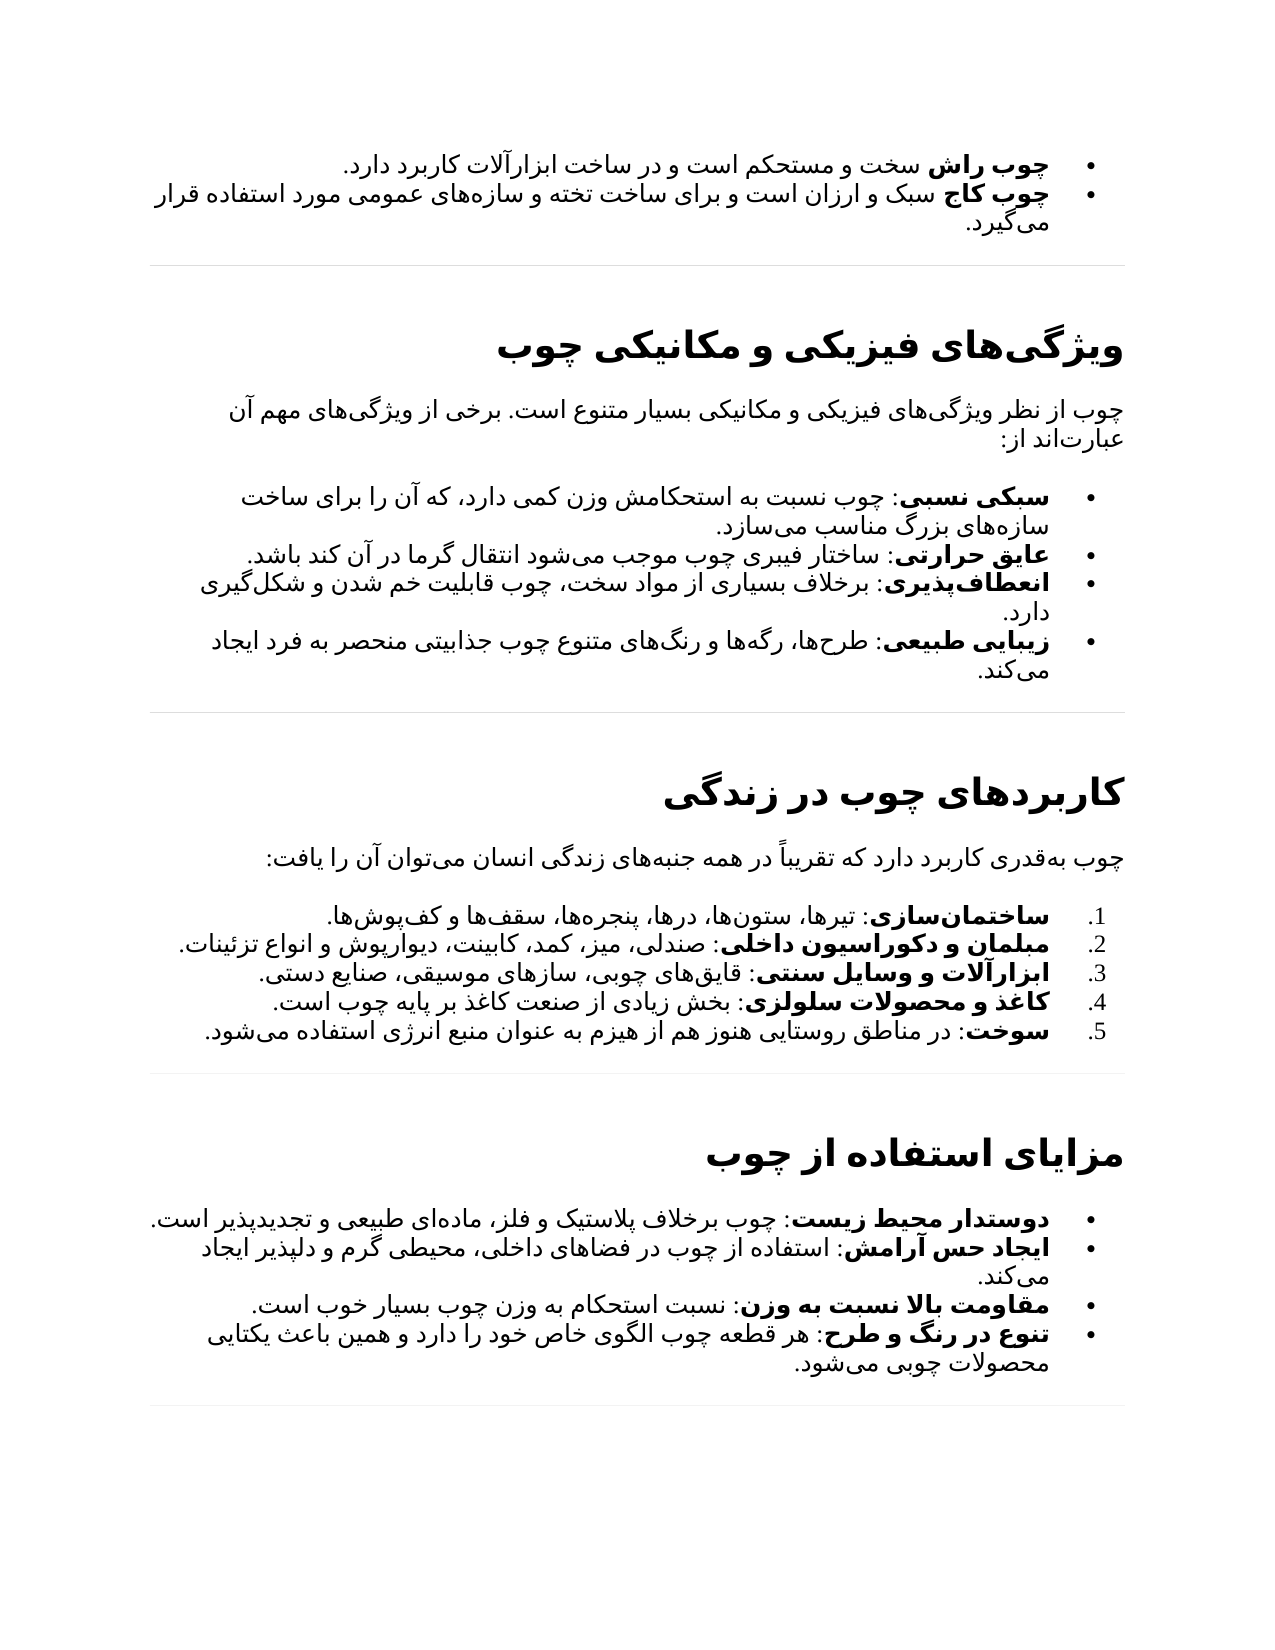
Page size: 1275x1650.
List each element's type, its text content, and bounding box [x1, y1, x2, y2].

list ایجاد حس آرامش: استفاده از چوب در فضاهای داخلی، محیطی گرم و دلپذیر ایجاد می‌کند. [150, 1233, 1087, 1290]
list چوب راش سخت و مستحکم است و در ساخت ابزارآلات کاربرد دارد. [150, 150, 1087, 179]
list ابزارآلات و وسایل سنتی: قایق‌های چوبی، سازهای موسیقی، صنایع دستی. [150, 958, 1087, 987]
text چوب به‌قدری کاربرد دارد که تقریباً در همه جنبه‌های زندگی انسان می‌توان آن را یافت: [150, 843, 1125, 872]
list ساختمان‌سازی: تیرها، ستون‌ها، درها، پنجره‌ها، سقف‌ها و کف‌پوش‌ها. [150, 901, 1087, 929]
list مقاومت بالا نسبت به وزن: نسبت استحکام به وزن چوب بسیار خوب است. [150, 1290, 1087, 1319]
list تنوع در رنگ و طرح: هر قطعه چوب الگوی خاص خود را دارد و همین باعث یکتایی محصولات چوبی می‌شود. [150, 1319, 1087, 1376]
list عایق حرارتی: ساختار فیبری چوب موجب می‌شود انتقال گرما در آن کند باشد. [150, 540, 1087, 568]
list دوستدار محیط زیست: چوب برخلاف پلاستیک و فلز، ماده‌ای طبیعی و تجدیدپذیر است. [150, 1204, 1087, 1233]
text کاربردهای چوب در زندگی [150, 771, 1125, 814]
list سوخت: در مناطق روستایی هنوز هم از هیزم به عنوان منبع انرژی استفاده می‌شود. [150, 1016, 1087, 1044]
list کاغذ و محصولات سلولزی: بخش زیادی از صنعت کاغذ بر پایه چوب است. [150, 987, 1087, 1016]
text ویژگی‌های فیزیکی و مکانیکی چوب [150, 323, 1125, 366]
list چوب کاج سبک و ارزان است و برای ساخت تخته و سازه‌های عمومی مورد استفاده قرار می‌گیرد. [150, 179, 1087, 236]
list انعطاف‌پذیری: برخلاف بسیاری از مواد سخت، چوب قابلیت خم شدن و شکل‌گیری دارد. [150, 568, 1087, 626]
list سبکی نسبی: چوب نسبت به استحکامش وزن کمی دارد، که آن را برای ساخت سازه‌های بزرگ مناسب می‌سازد. [150, 482, 1087, 540]
text چوب از نظر ویژگی‌های فیزیکی و مکانیکی بسیار متنوع است. برخی از ویژگی‌های مهم آن عبارت‌اند از: [150, 396, 1125, 453]
text مزایای استفاده از چوب [150, 1132, 1125, 1175]
list زیبایی طبیعی: طرح‌ها، رگه‌ها و رنگ‌های متنوع چوب جذابیتی منحصر به فرد ایجاد می‌کند. [150, 626, 1087, 683]
list مبلمان و دکوراسیون داخلی: صندلی، میز، کمد، کابینت، دیوارپوش و انواع تزئینات. [150, 929, 1087, 958]
